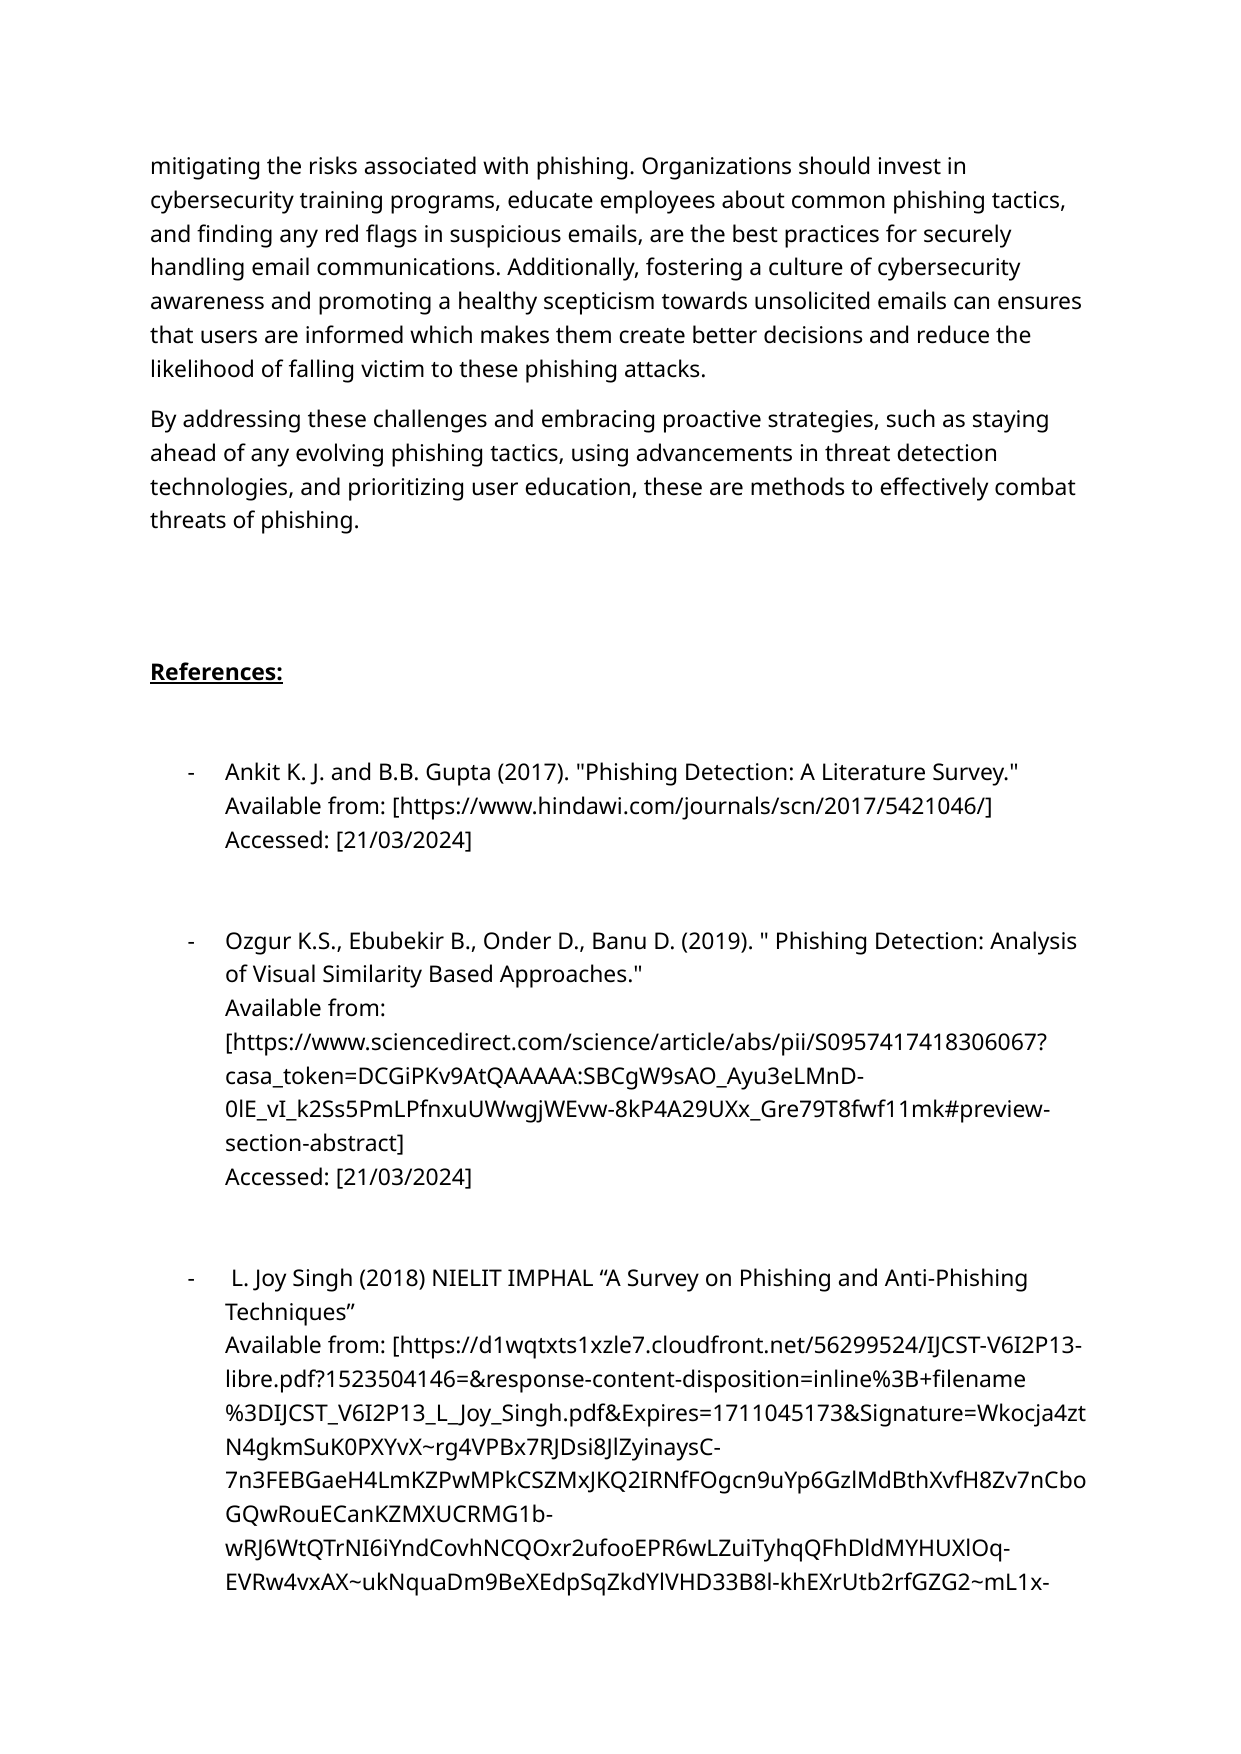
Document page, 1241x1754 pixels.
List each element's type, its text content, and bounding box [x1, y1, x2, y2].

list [225, 1329, 1090, 1597]
list Accessed: [21/03/2024] [225, 824, 1090, 855]
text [150, 150, 1090, 384]
list L. Joy Singh (2018) NIELIT IMPHAL “A Survey on Phishing and Anti-Phishing Techniques” [187, 1262, 1090, 1327]
text References: [150, 655, 1090, 687]
list Available from: [https://www.sciencedirect.com/science/article/abs/pii/S0957417418306067?casa_token=DCGiPKv9AtQAAAAA:SBCgW9sAO_Ayu3eLMnD-0lE_vI_k2Ss5PmLPfnxuUWwgjWEvw-8kP4A29UXx_Gre79T8fwf11mk#preview-section-abstract] [225, 992, 1090, 1158]
list Ozgur K.S., Ebubekir B., Onder D., Banu D. (2019). " Phishing Detection: Analysis of Visual Similarity Based Approaches." [187, 924, 1090, 989]
list Ankit K. J. and B.B. Gupta (2017). "Phishing Detection: A Literature Survey." [187, 756, 1090, 787]
text By addressing these challenges and embracing proactive strategies, such as staying ahead of any evolving phishing tactics, using advancements in threat detection technologies, and prioritizing user education, these are methods to effectively combat threats of phishing. [150, 403, 1090, 535]
list Available from: [https://www.hindawi.com/journals/scn/2017/5421046/] [225, 790, 1090, 821]
list Accessed: [21/03/2024] [225, 1161, 1090, 1192]
